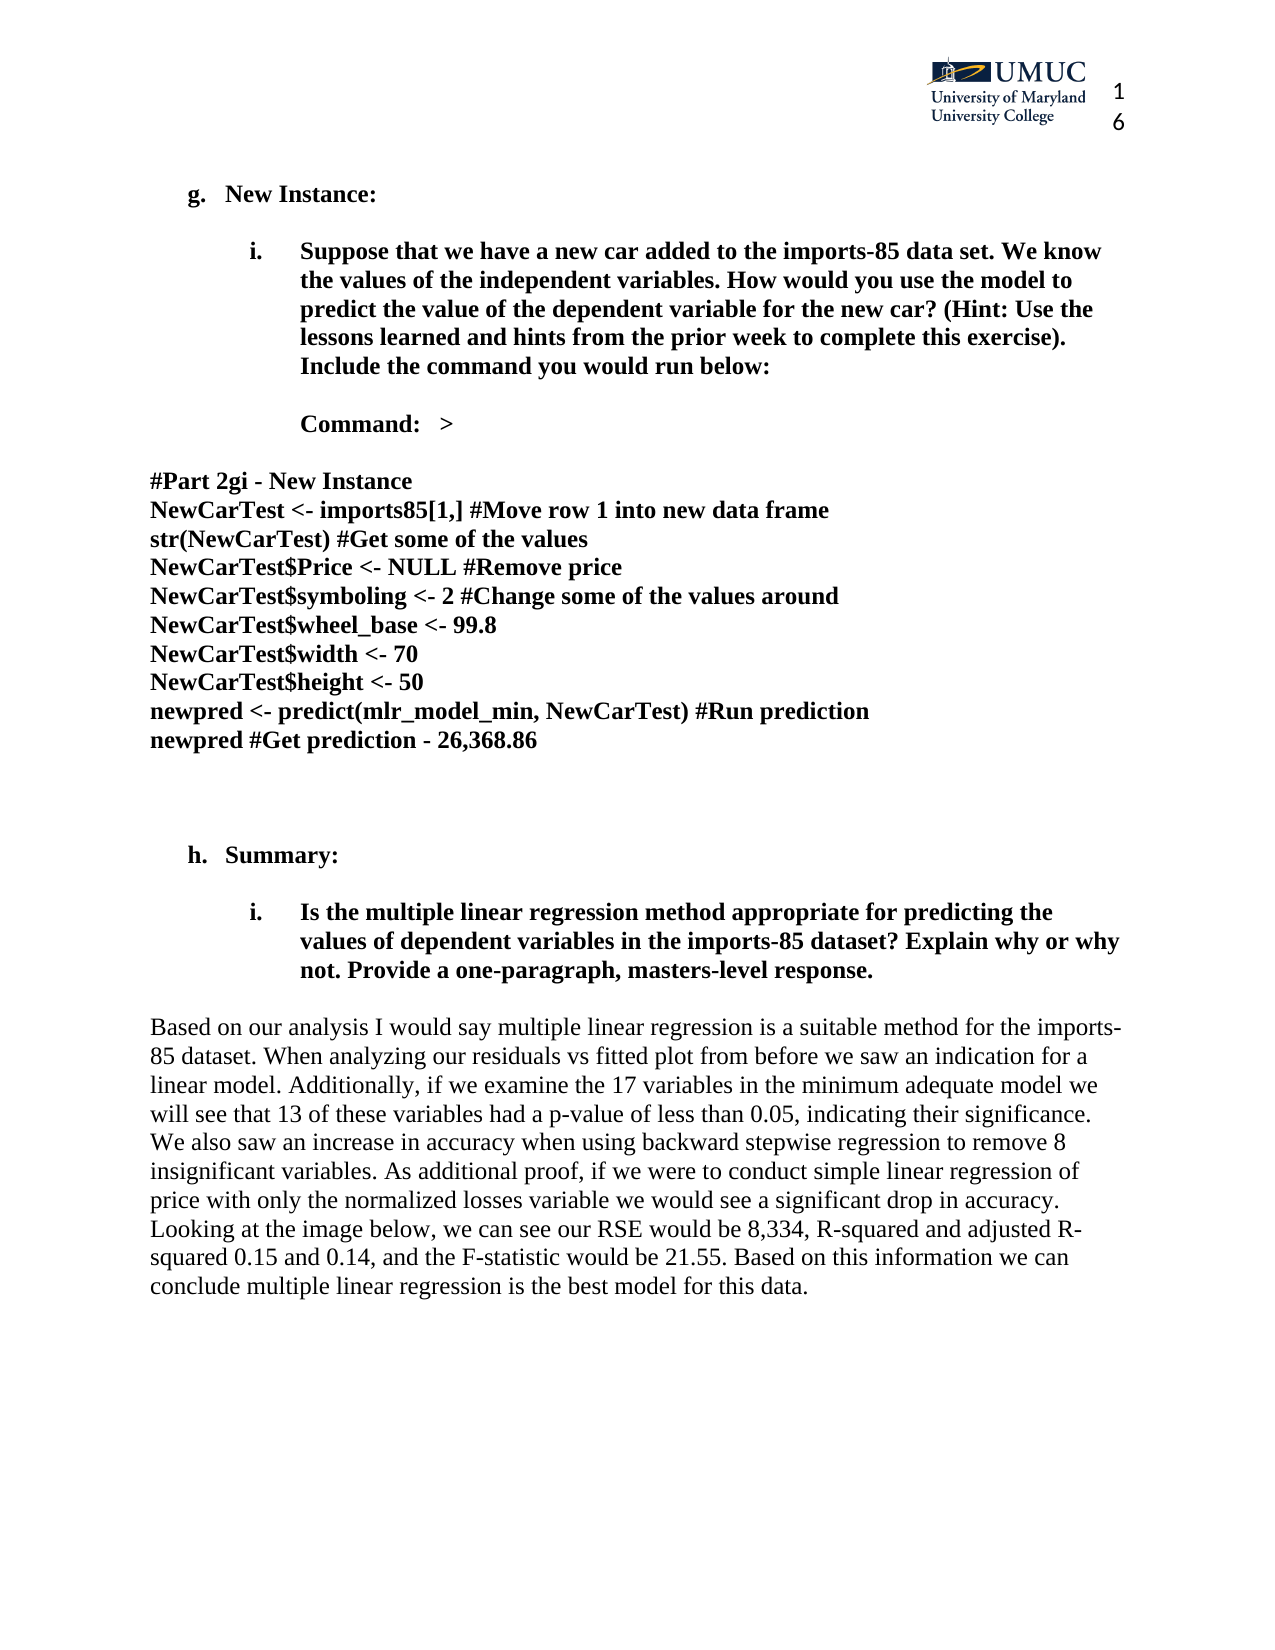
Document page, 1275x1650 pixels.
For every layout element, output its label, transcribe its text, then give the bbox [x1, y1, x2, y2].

list New Instance: [187, 179, 1125, 207]
text NewCarTest <- imports85[1,] #Move row 1 into new data frame [150, 495, 1125, 524]
text newpred <- predict(mlr_model_min, NewCarTest) #Run prediction [150, 696, 1125, 725]
text str(NewCarTest) #Get some of the values [150, 524, 1125, 552]
text newpred #Get prediction - 26,368.86 [150, 725, 1125, 754]
list Suppose that we have a new car added to the imports-85 data set. We know the values of the independent variables. How would you use the model to predict the value of the dependent variable for the new car? (Hint: Use the lessons learned and hints from the prior week to complete this exercise). Include the command you would run below: [262, 236, 1125, 380]
text NewCarTest$height <- 50 [150, 667, 1125, 696]
list Summary: [187, 840, 1125, 869]
text NewCarTest$wheel_base <- 99.8 [150, 610, 1125, 639]
text NewCarTest$symboling <- 2 #Change some of the values around [150, 581, 1125, 610]
text #Part 2gi - New Instance [150, 466, 1125, 495]
list Is the multiple linear regression method appropriate for predicting the values of dependent variables in the imports-85 dataset? Explain why or why not. Provide a one-paragraph, masters-level response. [262, 897, 1125, 984]
text Based on our analysis I would say multiple linear regression is a suitable method for the imports-85 dataset. When analyzing our residuals vs fitted plot from before we saw an indication for a linear model. Additionally, if we examine the 17 variables in the minimum adequate model we will see that 13 of these variables had a p-value of less than 0.05, indicating their significance. We also saw an increase in accuracy when using backward stepwise regression to remove 8 insignificant variables. As additional proof, if we were to conduct simple linear regression of price with only the normalized losses variable we would see a significant drop in accuracy. Looking at the image below, we can see our RSE would be 8,334, R-squared and adjusted R-squared 0.15 and 0.14, and the F-statistic would be 21.55. Based on this information we can conclude multiple linear regression is the best model for this data. [150, 1012, 1125, 1300]
picture [926, 56, 1086, 126]
text Command: > [300, 409, 1125, 437]
text NewCarTest$Price <- NULL #Remove price [150, 552, 1125, 581]
text NewCarTest$width <- 70 [150, 639, 1125, 667]
